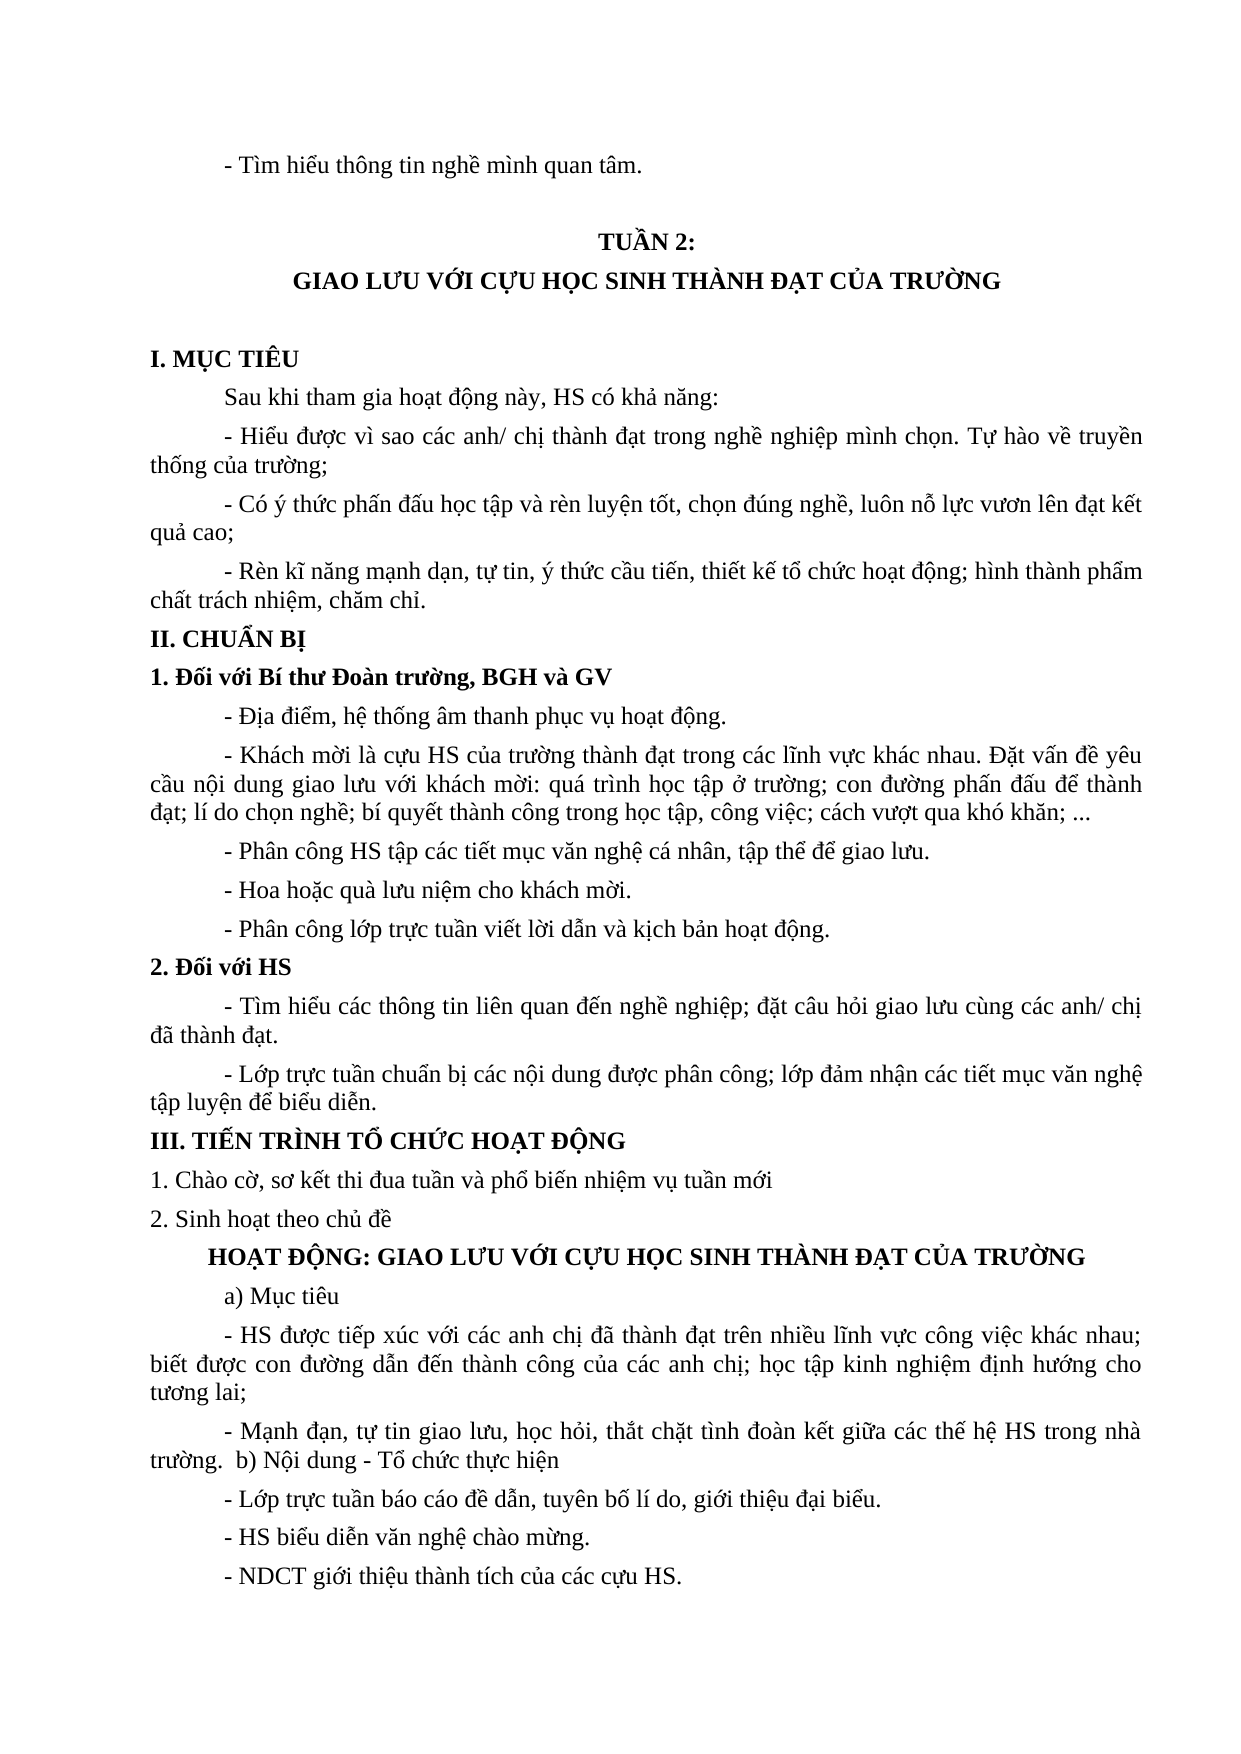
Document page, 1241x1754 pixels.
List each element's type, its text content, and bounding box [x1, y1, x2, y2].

text 1. Đối với Bí thư Đoàn trường, BGH và GV [150, 662, 1144, 691]
text - Rèn kĩ năng mạnh dạn, tự tin, ý thức cầu tiến, thiết kế tổ chức hoạt động; hình thành phẩm chất trách nhiệm, chăm chỉ. [150, 556, 1144, 614]
text 2. Sinh hoạt theo chủ đề [150, 1204, 1144, 1232]
text I. MỤC TIÊU [150, 344, 1144, 372]
text - Lớp trực tuần báo cáo đề dẫn, tuyên bố lí do, giới thiệu đại biểu. [150, 1484, 1144, 1512]
text - NDCT giới thiệu thành tích của các cựu HS. [150, 1561, 1144, 1590]
text III. TIẾN TRÌNH TỔ CHỨC HOẠT ĐỘNG [150, 1126, 1144, 1155]
text TUẦN 2: [150, 227, 1144, 256]
text - Địa điểm, hệ thống âm thanh phục vụ hoạt động. [150, 701, 1144, 730]
text 2. Đối với HS [150, 952, 1144, 981]
text - Hiểu được vì sao các anh/ chị thành đạt trong nghề nghiệp mình chọn. Tự hào về truyền thống của trường; [150, 421, 1144, 479]
text - Phân công HS tập các tiết mục văn nghệ cá nhân, tập thể để giao lưu. [150, 836, 1144, 865]
text 1. Chào cờ, sơ kết thi đua tuần và phổ biến nhiệm vụ tuần mới [150, 1165, 1144, 1194]
text - Phân công lớp trực tuần viết lời dẫn và kịch bản hoạt động. [150, 914, 1144, 942]
text a) Mục tiêu [150, 1281, 1144, 1310]
text - Mạnh đạn, tự tin giao lưu, học hỏi, thắt chặt tình đoàn kết giữa các thế hệ HS trong nhà trường. b) Nội dung - Tổ chức thực hiện [150, 1416, 1144, 1474]
text - HS biểu diễn văn nghệ chào mừng. [150, 1522, 1144, 1551]
text - Có ý thức phấn đấu học tập và rèn luyện tốt, chọn đúng nghề, luôn nỗ lực vươn lên đạt kết quả cao; [150, 489, 1144, 546]
text - HS được tiếp xúc với các anh chị đã thành đạt trên nhiều lĩnh vực công việc khác nhau; biết được con đường dẫn đến thành công của các anh chị; học tập kinh nghiệm định hướng cho tương lai; [150, 1320, 1144, 1406]
text Sau khi tham gia hoạt động này, HS có khả năng: [150, 382, 1144, 411]
text - Tìm hiểu các thông tin liên quan đến nghề nghiệp; đặt câu hỏi giao lưu cùng các anh/ chị đã thành đạt. [150, 991, 1144, 1049]
text - Khách mời là cựu HS của trường thành đạt trong các lĩnh vực khác nhau. Đặt vấn đề yêu cầu nội dung giao lưu với khách mời: quá trình học tập ở trường; con đường phấn đấu để thành đạt; lí do chọn nghề; bí quyết thành công trong học tập, công việc; cách vượt qua khó khăn; ... [150, 740, 1144, 826]
text GIAO LƯU VỚI CỰU HỌC SINH THÀNH ĐẠT CỦA TRƯỜNG [150, 266, 1144, 295]
text HOẠT ĐỘNG: GIAO LƯU VỚI CỰU HỌC SINH THÀNH ĐẠT CỦA TRƯỜNG [150, 1242, 1144, 1271]
text - Tìm hiểu thông tin nghề mình quan tâm. [150, 150, 1144, 179]
text - Hoa hoặc quà lưu niệm cho khách mời. [150, 875, 1144, 904]
text - Lớp trực tuần chuẩn bị các nội dung được phân công; lớp đảm nhận các tiết mục văn nghệ tập luyện để biểu diễn. [150, 1059, 1144, 1116]
text II. CHUẨN BỊ [150, 624, 1144, 652]
